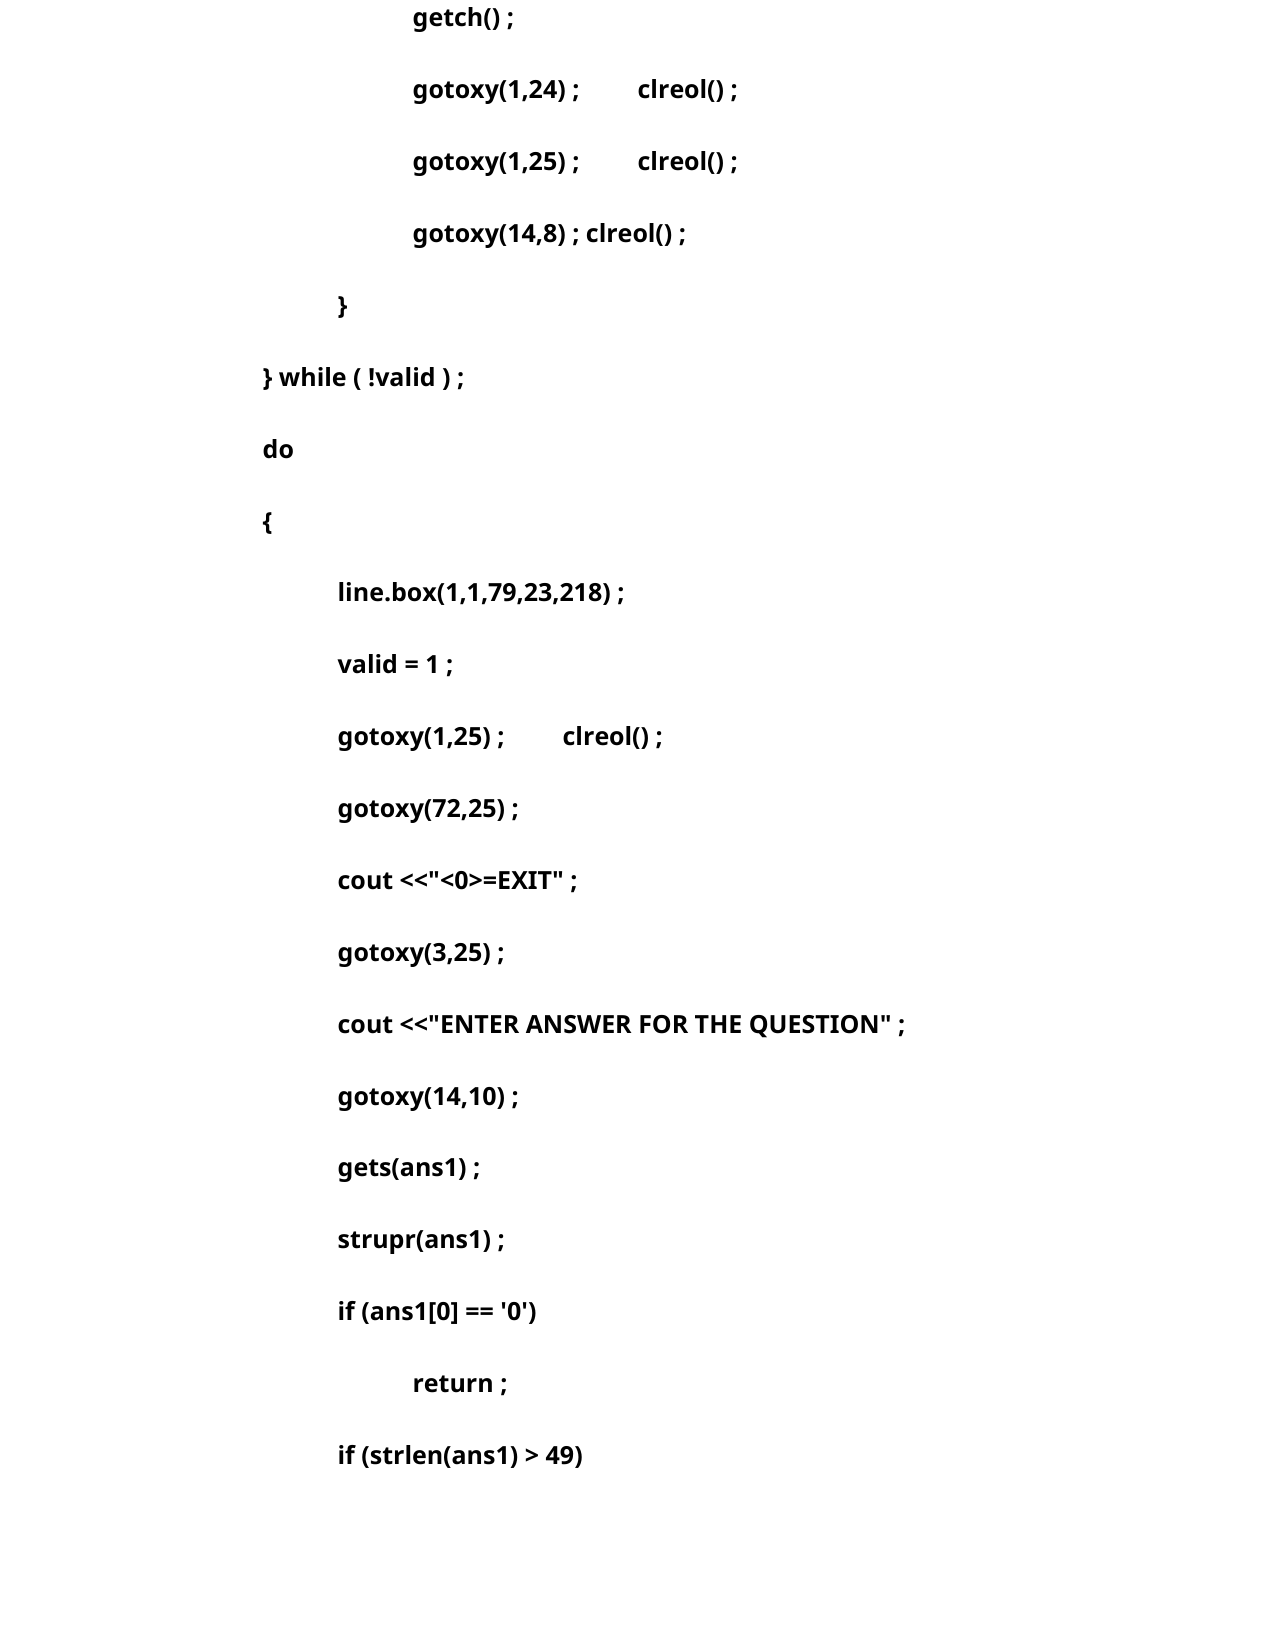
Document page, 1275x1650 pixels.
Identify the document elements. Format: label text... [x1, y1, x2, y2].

text do [187, 431, 1162, 465]
text gotoxy(3,25) ; [187, 934, 1162, 968]
text valid = 1 ; [187, 647, 1162, 681]
text gotoxy(72,25) ; [187, 791, 1162, 825]
text } [187, 287, 1162, 322]
text gotoxy(1,24) ; clreol() ; [187, 72, 1162, 106]
text gotoxy(14,10) ; [187, 1078, 1162, 1112]
text { [187, 503, 1162, 537]
text } while ( !valid ) ; [187, 359, 1162, 393]
text return ; [187, 1366, 1162, 1400]
text strupr(ans1) ; [187, 1222, 1162, 1256]
text line.box(1,1,79,23,218) ; [187, 575, 1162, 609]
text gotoxy(14,8) ; clreol() ; [187, 216, 1162, 250]
text getch() ; [187, 0, 1162, 34]
text cout <<"<0>=EXIT" ; [187, 862, 1162, 897]
text gotoxy(1,25) ; clreol() ; [187, 144, 1162, 178]
text if (strlen(ans1) > 49) [187, 1437, 1162, 1472]
text if (ans1[0] == '0') [187, 1294, 1162, 1328]
text cout <<"ENTER ANSWER FOR THE QUESTION" ; [187, 1006, 1162, 1040]
text gotoxy(1,25) ; clreol() ; [187, 719, 1162, 753]
text gets(ans1) ; [187, 1150, 1162, 1184]
